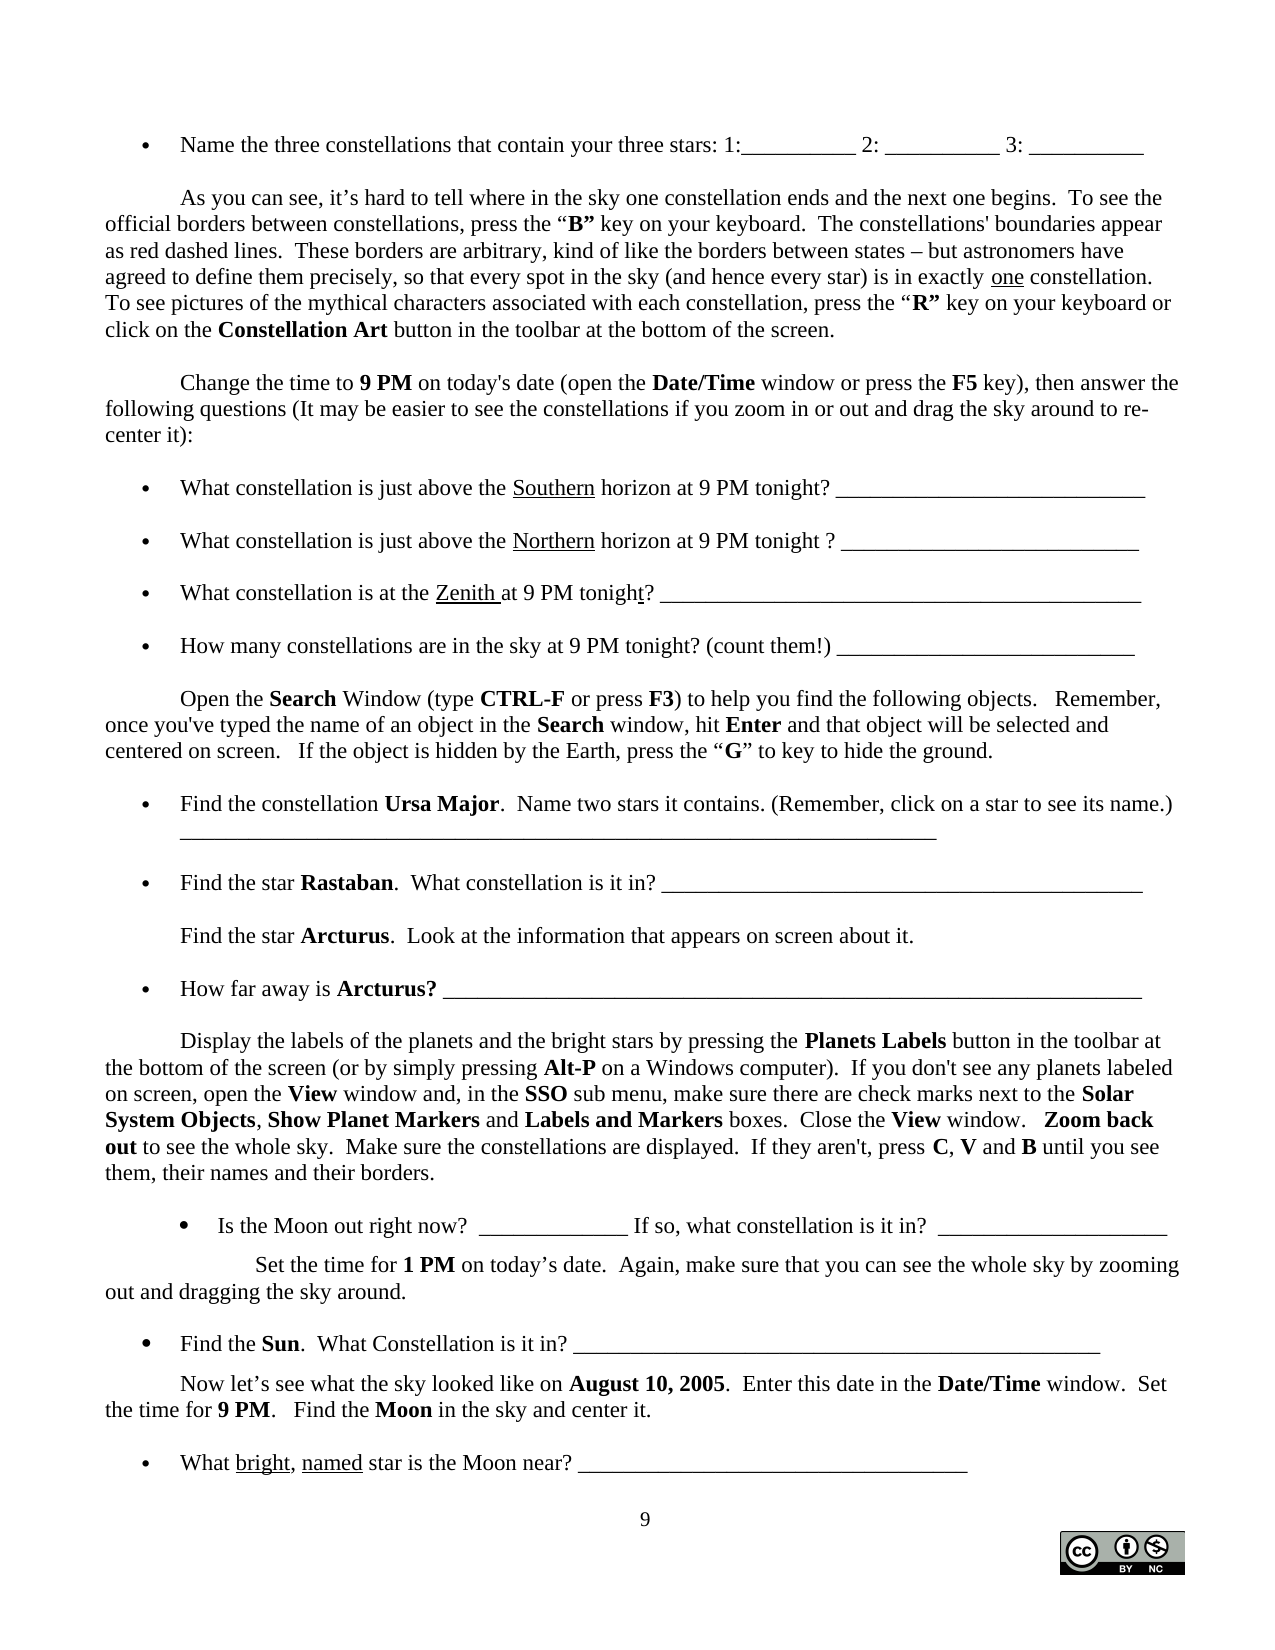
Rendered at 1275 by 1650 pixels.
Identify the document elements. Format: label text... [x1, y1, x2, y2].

list What constellation is just above the Northern horizon at 9 PM tonight ? __________________________ [142, 527, 1185, 553]
list How many constellations are in the sky at 9 PM tonight? (count them!) __________________________ [142, 632, 1185, 658]
text Find the star Arcturus. Look at the information that appears on screen about it. [105, 922, 1185, 948]
text Open the Search Window (type CTRL-F or press F3) to help you find the following objects. Remember, once you've typed the name of an object in the Search window, hit Enter and that object will be selected and centered on screen. If the object is hidden by the Earth, press the “G” to key to hide the ground. [105, 685, 1185, 764]
list What constellation is just above the Southern horizon at 9 PM tonight? ___________________________ [142, 474, 1185, 500]
list What bright, named star is the Moon near? __________________________________ [142, 1449, 1185, 1475]
list Find the Sun. What Constellation is it in? ______________________________________________ [142, 1330, 1185, 1357]
list Find the star Rastaban. What constellation is it in? __________________________________________ [142, 869, 1185, 896]
picture [1060, 1531, 1185, 1575]
text Set the time for 1 PM on today’s date. Again, make sure that you can see the whole sky by zooming out and dragging the sky around. [105, 1251, 1185, 1304]
list Is the Moon out right now? _____________ If so, what constellation is it in? ____________________ [180, 1212, 1185, 1238]
text Now let’s see what the sky looked like on August 10, 2005. Enter this date in the Date/Time window. Set the time for 9 PM. Find the Moon in the sky and center it. [105, 1370, 1185, 1423]
text As you can see, it’s hard to tell where in the sky one constellation ends and the next one begins. To see the official borders between constellations, press the “B” key on your keyboard. The constellations' boundaries appear as red dashed lines. These borders are arbitrary, kind of like the borders between states – but astronomers have agreed to define them precisely, so that every spot in the sky (and hence every star) is in exactly one constellation. To see pictures of the mythical characters associated with each constellation, press the “R” key on your keyboard or click on the Constellation Art button in the toolbar at the bottom of the screen. [105, 184, 1185, 342]
list Name the three constellations that contain your three stars: 1:__________ 2: __________ 3: __________ [142, 131, 1185, 158]
list What constellation is at the Zenith at 9 PM tonight? __________________________________________ [142, 579, 1185, 606]
list Find the constellation Ursa Major. Name two stars it contains. (Remember, click on a star to see its name.) __________________________________________________________________ [142, 790, 1185, 843]
text Change the time to 9 PM on today's date (open the Date/Time window or press the F5 key), then answer the following questions (It may be easier to see the constellations if you zoom in or out and drag the sky around to re-center it): [105, 368, 1185, 448]
list How far away is Arcturus? _____________________________________________________________ [142, 975, 1185, 1001]
text Display the labels of the planets and the bright stars by pressing the Planets Labels button in the toolbar at the bottom of the screen (or by simply pressing Alt-P on a Windows computer). If you don't see any planets labeled on screen, open the View window and, in the SSO sub menu, make sure there are check marks next to the Solar System Objects, Show Planet Markers and Labels and Markers boxes. Close the View window. Zoom back out to see the whole sky. Make sure the constellations are displayed. If they aren't, press C, V and B until you see them, their names and their borders. [105, 1027, 1185, 1186]
